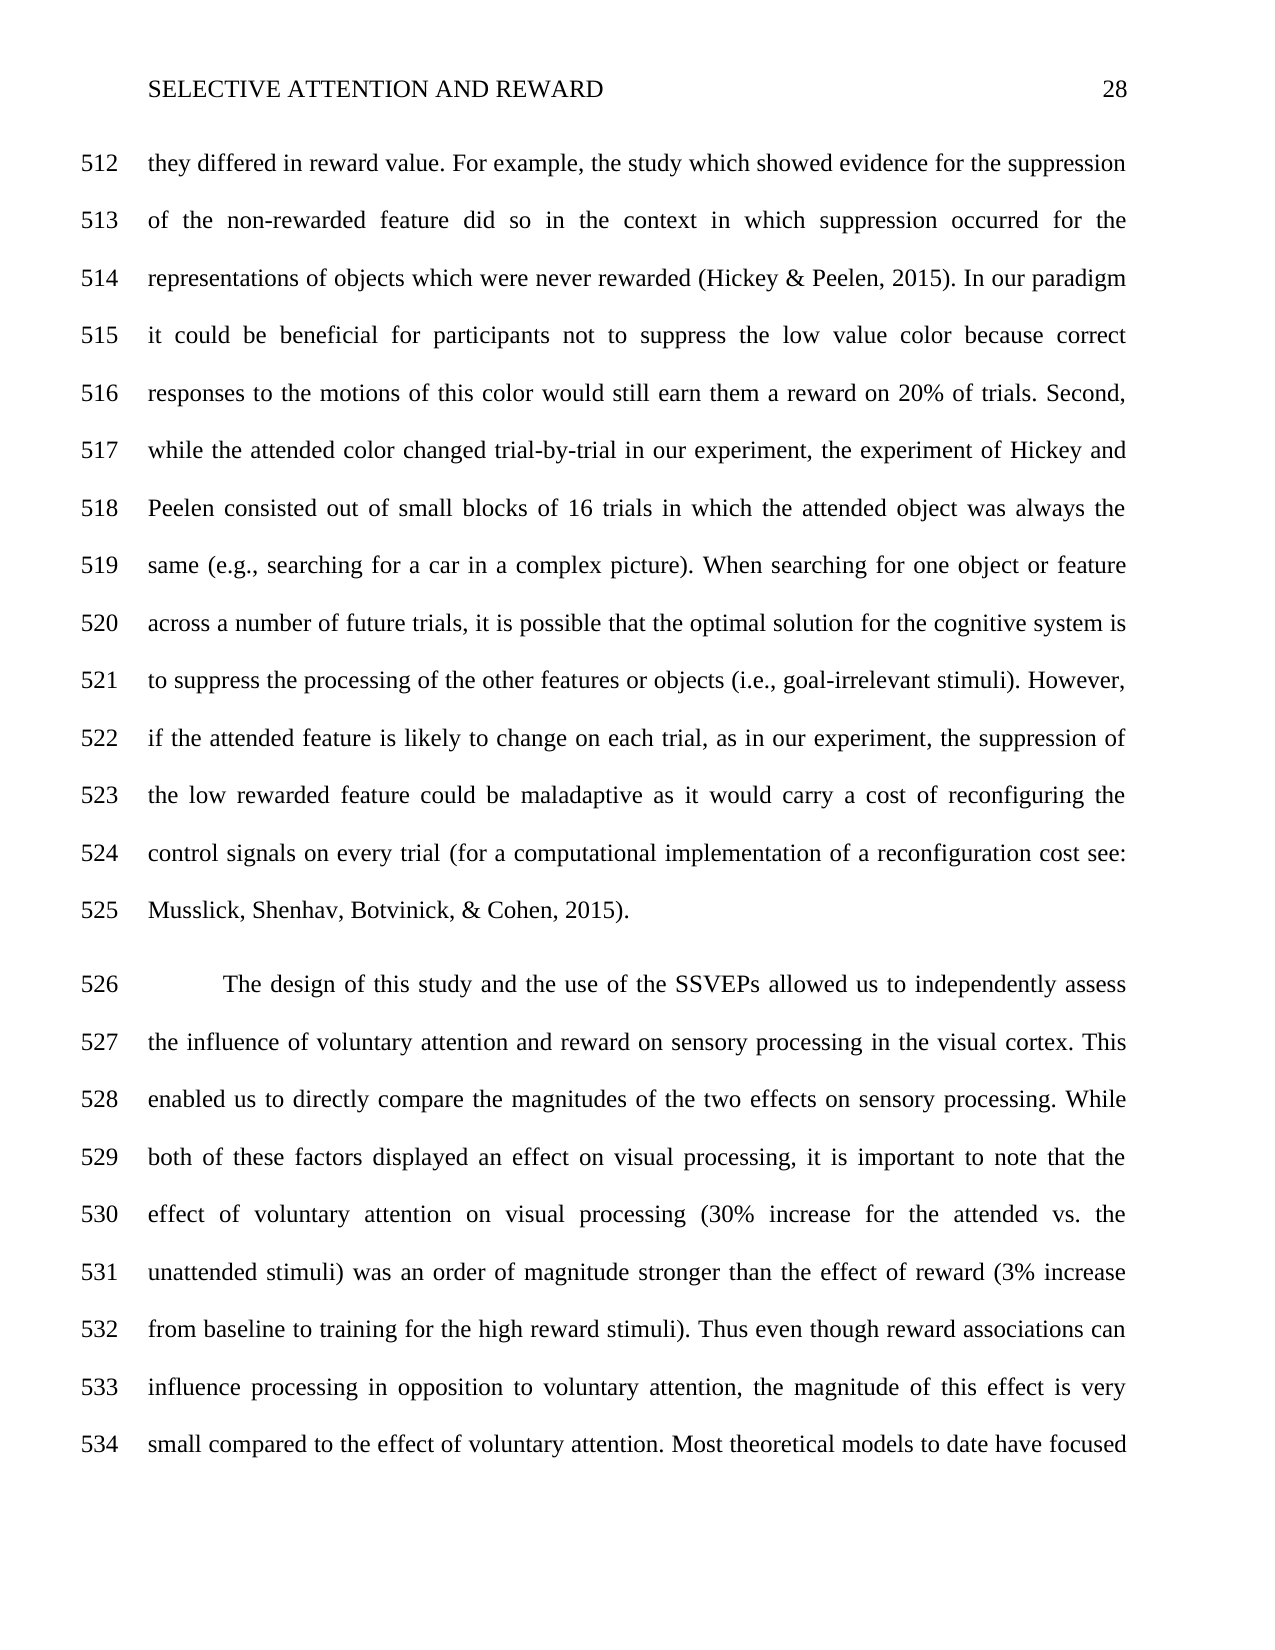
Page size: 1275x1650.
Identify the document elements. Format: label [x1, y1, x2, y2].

text [148, 148, 1127, 924]
text [148, 969, 1127, 1458]
